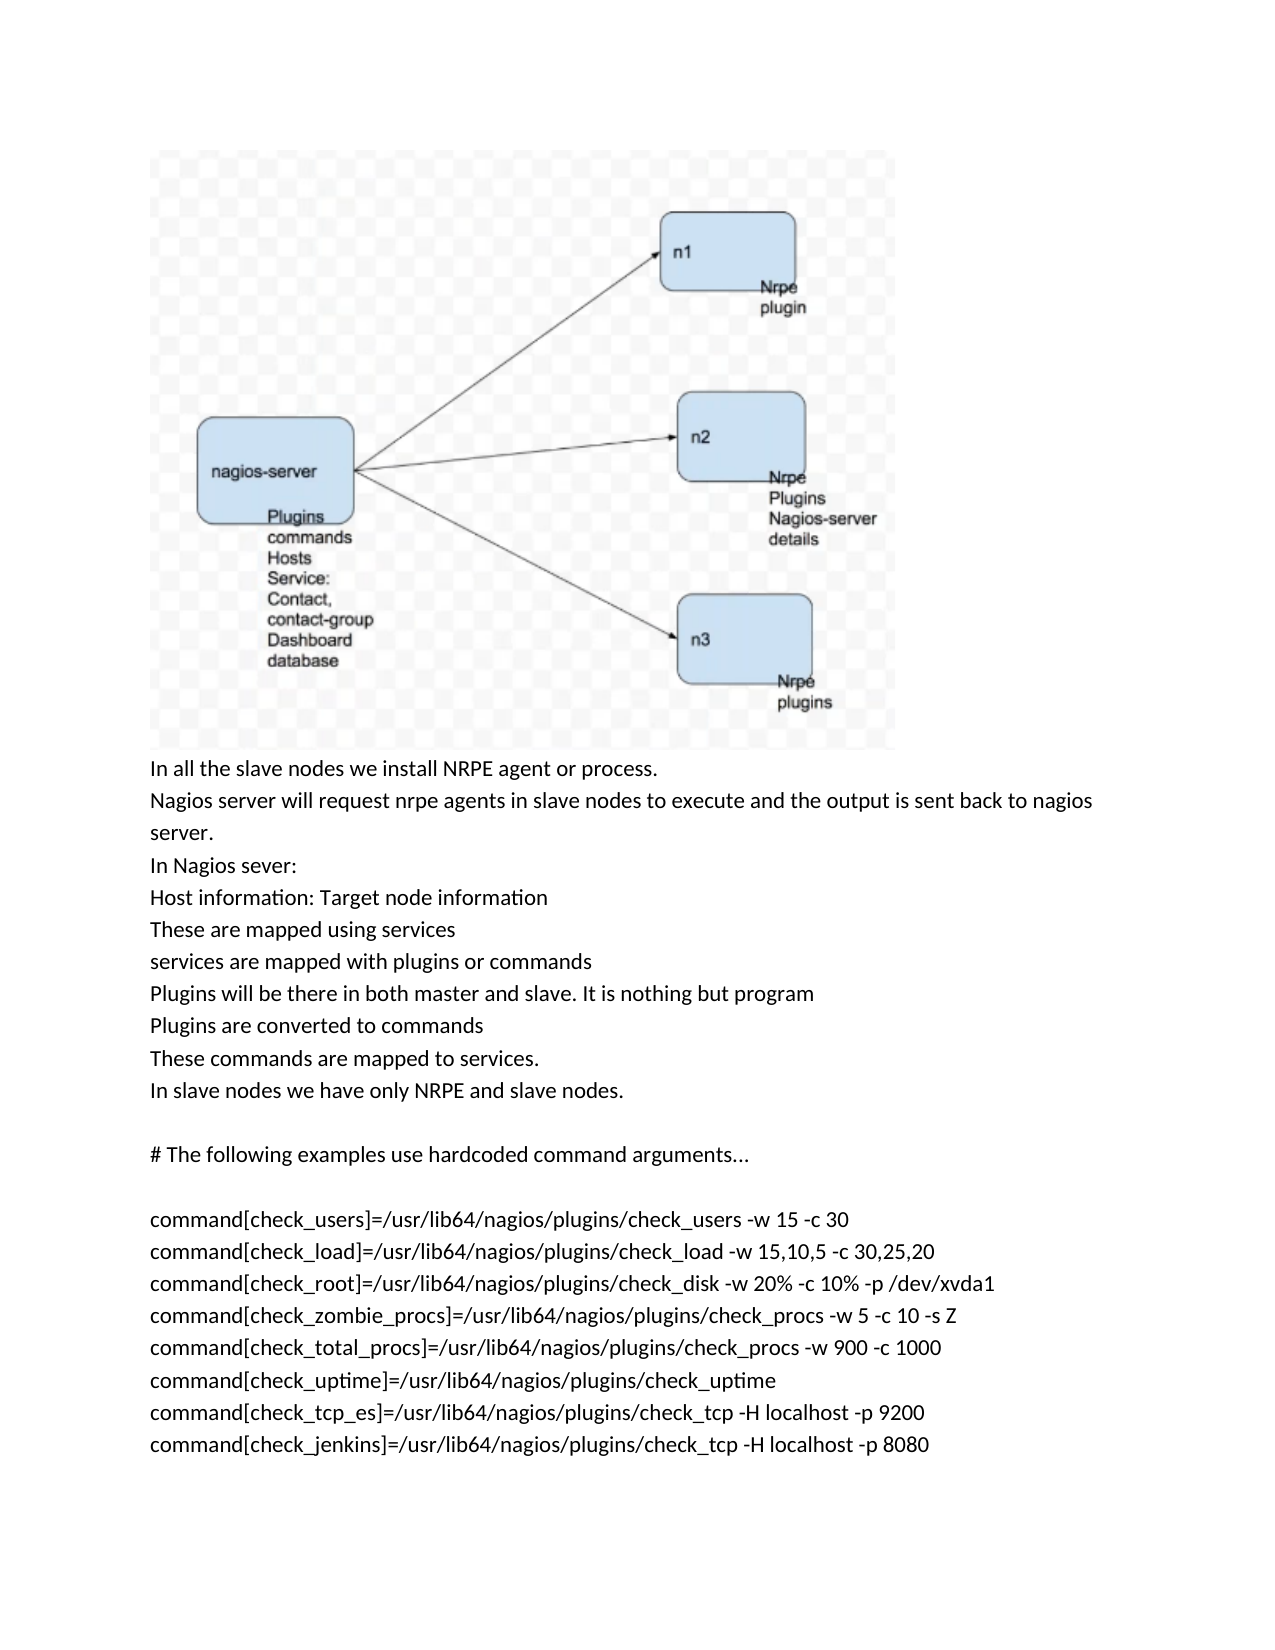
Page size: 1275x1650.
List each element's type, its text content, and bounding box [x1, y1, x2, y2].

text # The following examples use hardcoded command arguments... [150, 1140, 1125, 1168]
text In all the slave nodes we install NRPE agent or process. [150, 754, 1125, 782]
text command[check_jenkins]=/usr/lib64/nagios/plugins/check_tcp -H localhost -p 8080 [150, 1430, 1125, 1458]
text command[check_users]=/usr/lib64/nagios/plugins/check_users -w 15 -c 30 [150, 1205, 1125, 1233]
text In slave nodes we have only NRPE and slave nodes. [150, 1076, 1125, 1104]
text command[check_zombie_procs]=/usr/lib64/nagios/plugins/check_procs -w 5 -c 10 -s Z [150, 1301, 1125, 1329]
text In Nagios sever: [150, 851, 1125, 879]
text Host information: Target node information [150, 883, 1125, 911]
text Plugins are converted to commands [150, 1012, 1125, 1040]
text command[check_root]=/usr/lib64/nagios/plugins/check_disk -w 20% -c 10% -p /dev/xvda1 [150, 1269, 1125, 1297]
text Plugins will be there in both master and slave. It is nothing but program [150, 979, 1125, 1007]
text command[check_load]=/usr/lib64/nagios/plugins/check_load -w 15,10,5 -c 30,25,20 [150, 1237, 1125, 1265]
text services are mapped with plugins or commands [150, 947, 1125, 975]
text These commands are mapped to services. [150, 1044, 1125, 1072]
text command[check_total_procs]=/usr/lib64/nagios/plugins/check_procs -w 900 -c 1000 [150, 1333, 1125, 1362]
text command[check_uptime]=/usr/lib64/nagios/plugins/check_uptime [150, 1366, 1125, 1394]
text These are mapped using services [150, 915, 1125, 943]
text Nagios server will request nrpe agents in slave nodes to execute and the output is sent back to nagios server. [150, 786, 1125, 847]
text command[check_tcp_es]=/usr/lib64/nagios/plugins/check_tcp -H localhost -p 9200 [150, 1398, 1125, 1426]
picture [150, 150, 896, 750]
